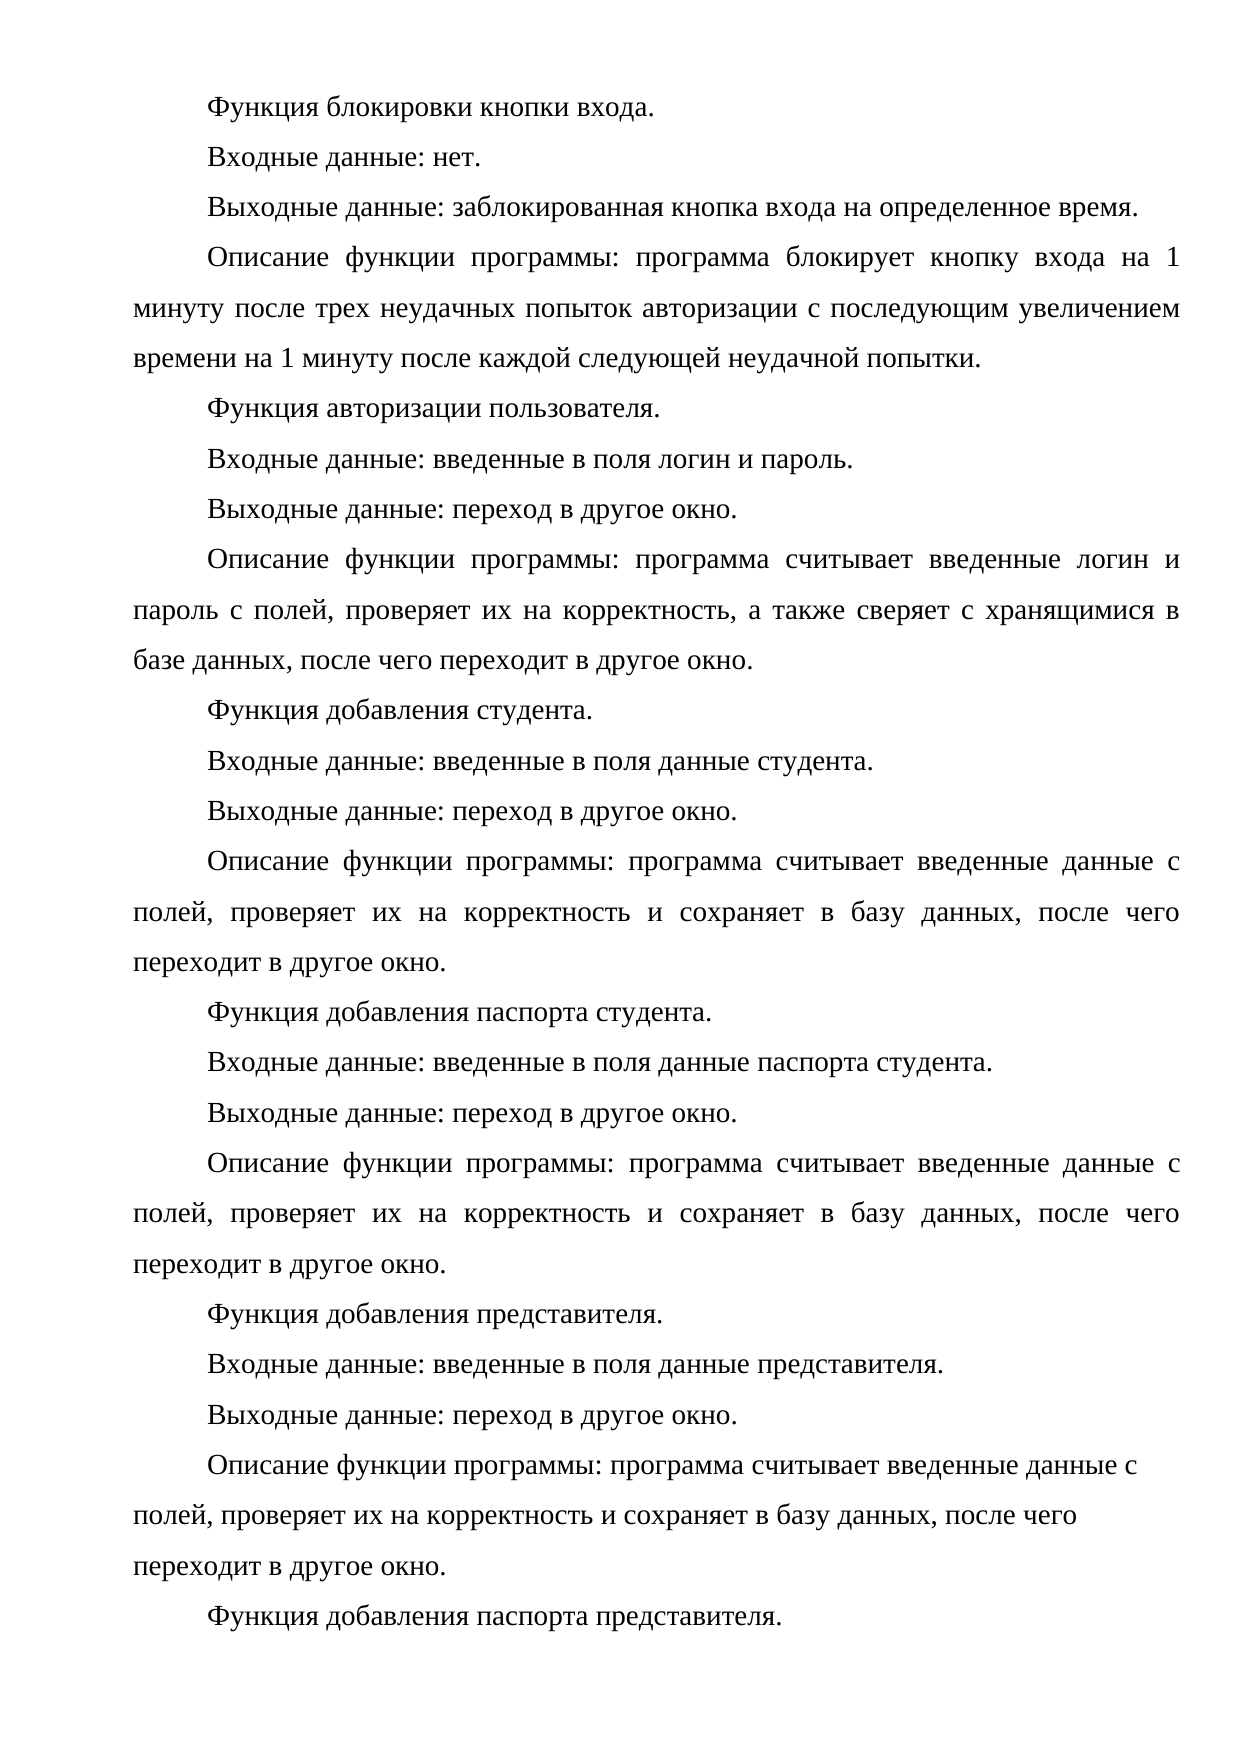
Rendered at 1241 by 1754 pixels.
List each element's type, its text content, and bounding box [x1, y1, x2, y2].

text Выходные данные: переход в другое окно. [133, 793, 1181, 827]
text Входные данные: введенные в поля логин и пароль. [133, 441, 1181, 474]
text Функция добавления представителя. [133, 1296, 1181, 1330]
text Входные данные: введенные в поля данные паспорта студента. [133, 1044, 1181, 1078]
text Входные данные: нет. [133, 139, 1181, 172]
text Функция добавления паспорта студента. [133, 994, 1181, 1028]
text Входные данные: введенные в поля данные студента. [133, 743, 1181, 776]
text Выходные данные: переход в другое окно. [133, 1397, 1181, 1430]
text Функция авторизации пользователя. [133, 391, 1181, 424]
text Входные данные: введенные в поля данные представителя. [133, 1346, 1181, 1380]
list Функция добавления студента. [133, 692, 1181, 726]
text Выходные данные: заблокированная кнопка входа на определенное время. [133, 189, 1181, 223]
text Функция добавления паспорта представителя. [133, 1598, 1181, 1632]
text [133, 1447, 1181, 1581]
text Функция блокировки кнопки входа. [133, 89, 1181, 122]
text Описание функции программы: программа блокирует кнопку входа на 1 минуту после трех неудачных попыток авторизации с последующим увеличением времени на 1 минуту после каждой следующей неудачной попытки. [133, 239, 1181, 374]
text Выходные данные: переход в другое окно. [133, 491, 1181, 525]
text Описание функции программы: программа считывает введенные логин и пароль с полей, проверяет их на корректность, а также сверяет с хранящимися в базе данных, после чего переходит в другое окно. [133, 541, 1181, 676]
text Выходные данные: переход в другое окно. [133, 1095, 1181, 1128]
